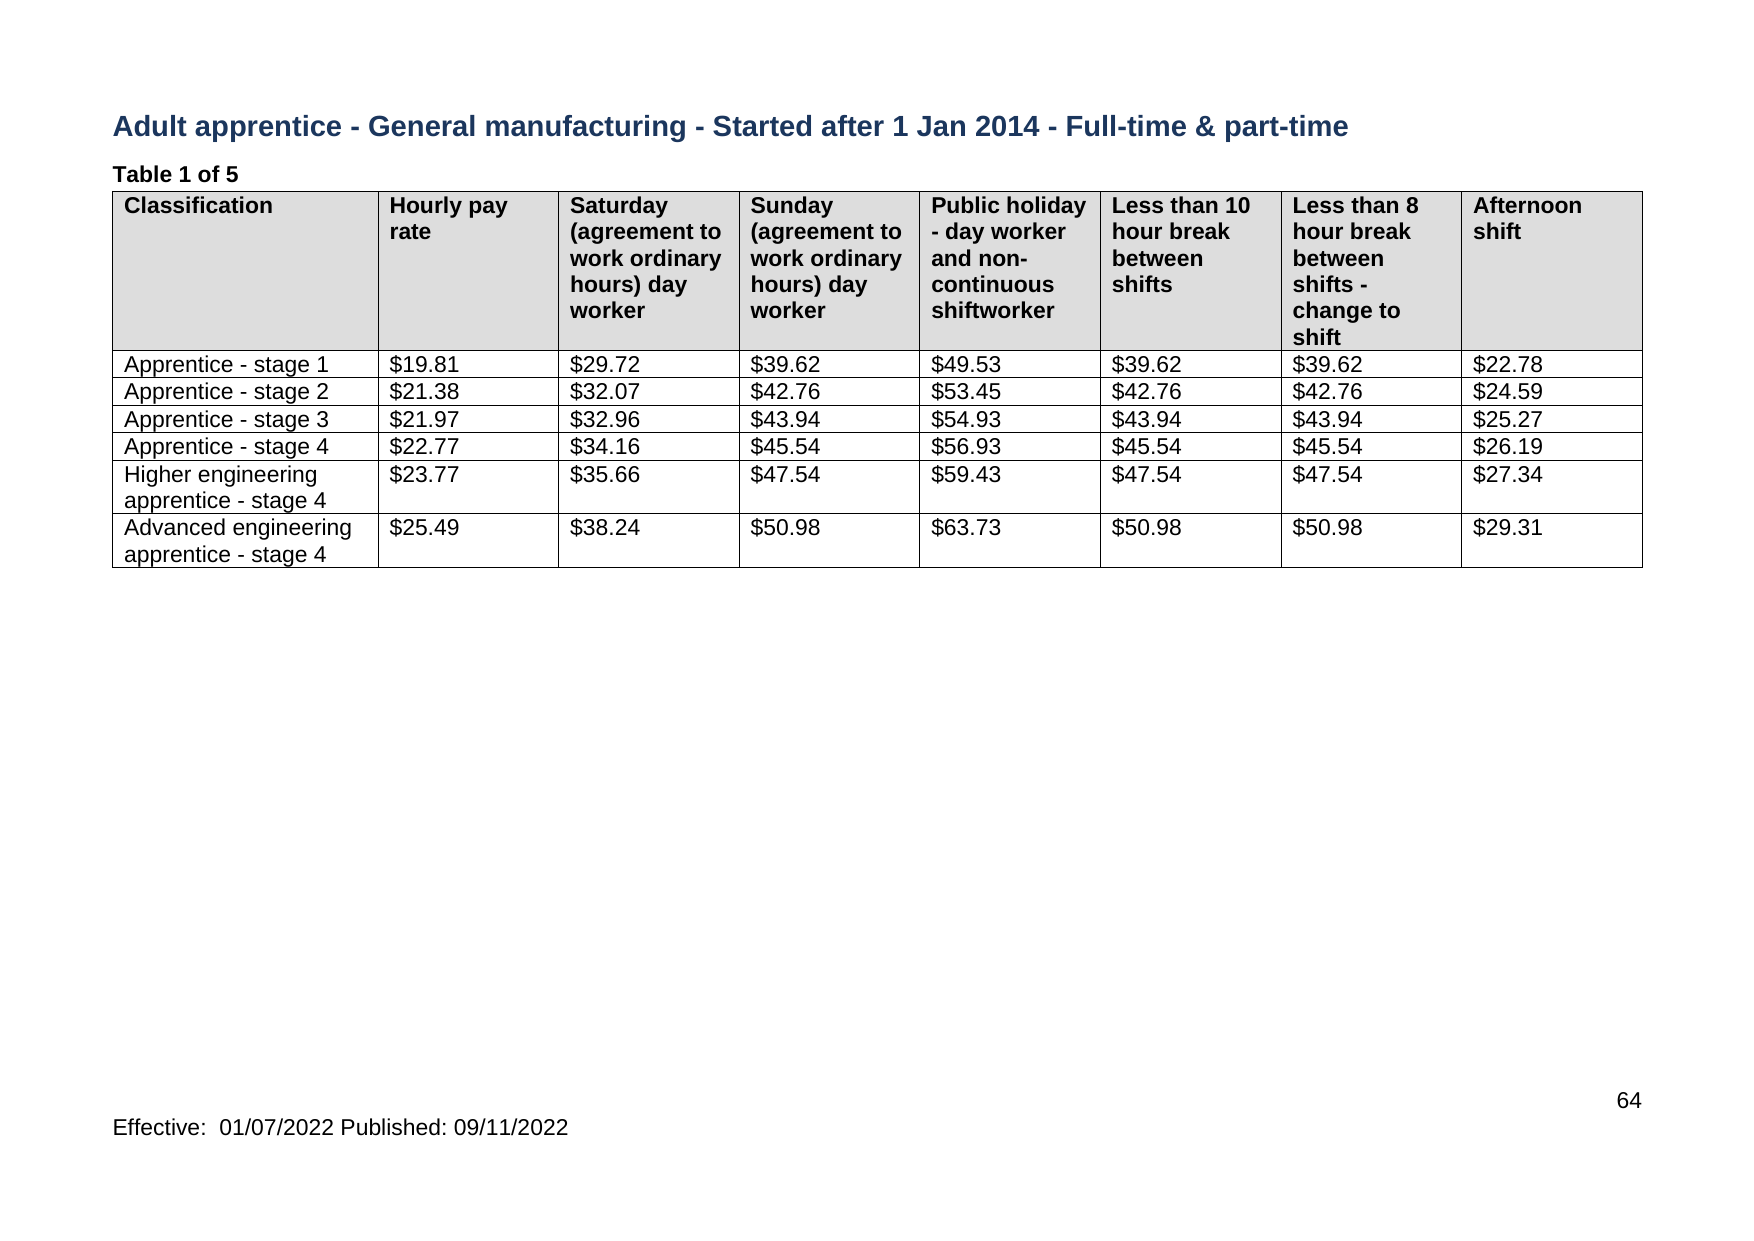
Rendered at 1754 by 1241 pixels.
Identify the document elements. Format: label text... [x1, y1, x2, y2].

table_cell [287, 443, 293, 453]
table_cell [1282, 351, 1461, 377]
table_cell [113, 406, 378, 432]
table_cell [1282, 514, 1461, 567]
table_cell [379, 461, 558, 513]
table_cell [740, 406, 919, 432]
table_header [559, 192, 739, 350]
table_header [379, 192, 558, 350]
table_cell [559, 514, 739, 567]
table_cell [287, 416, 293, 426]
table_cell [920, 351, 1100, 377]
text Table 1 of 5 [112, 161, 1642, 187]
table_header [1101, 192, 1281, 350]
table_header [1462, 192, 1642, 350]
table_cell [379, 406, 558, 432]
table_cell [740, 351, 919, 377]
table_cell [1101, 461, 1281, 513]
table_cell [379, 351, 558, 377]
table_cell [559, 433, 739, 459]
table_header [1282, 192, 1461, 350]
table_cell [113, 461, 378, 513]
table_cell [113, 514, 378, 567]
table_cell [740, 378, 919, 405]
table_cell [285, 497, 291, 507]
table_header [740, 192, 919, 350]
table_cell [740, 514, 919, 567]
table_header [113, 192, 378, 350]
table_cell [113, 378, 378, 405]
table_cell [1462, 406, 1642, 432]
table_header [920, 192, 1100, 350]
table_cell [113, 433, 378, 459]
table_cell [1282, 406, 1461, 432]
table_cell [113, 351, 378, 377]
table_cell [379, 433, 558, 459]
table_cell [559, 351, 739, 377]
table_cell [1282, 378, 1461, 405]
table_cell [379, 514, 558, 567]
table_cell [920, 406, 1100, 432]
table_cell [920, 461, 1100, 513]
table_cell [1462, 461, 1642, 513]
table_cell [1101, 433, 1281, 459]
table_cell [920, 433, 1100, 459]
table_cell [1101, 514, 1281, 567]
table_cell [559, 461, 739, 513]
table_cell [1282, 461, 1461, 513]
subtitle Adult apprentice - General manufacturing - Started after 1 Jan 2014 - Full-time & part-time [112, 109, 1642, 143]
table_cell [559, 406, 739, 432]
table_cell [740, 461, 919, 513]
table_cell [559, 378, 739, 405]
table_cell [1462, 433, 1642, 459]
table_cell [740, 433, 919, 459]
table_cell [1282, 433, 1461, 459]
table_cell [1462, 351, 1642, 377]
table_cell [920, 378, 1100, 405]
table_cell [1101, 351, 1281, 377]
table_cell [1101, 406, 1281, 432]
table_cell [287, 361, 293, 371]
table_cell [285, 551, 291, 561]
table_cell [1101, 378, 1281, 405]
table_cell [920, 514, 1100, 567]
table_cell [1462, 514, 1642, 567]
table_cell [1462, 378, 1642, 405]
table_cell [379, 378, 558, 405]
